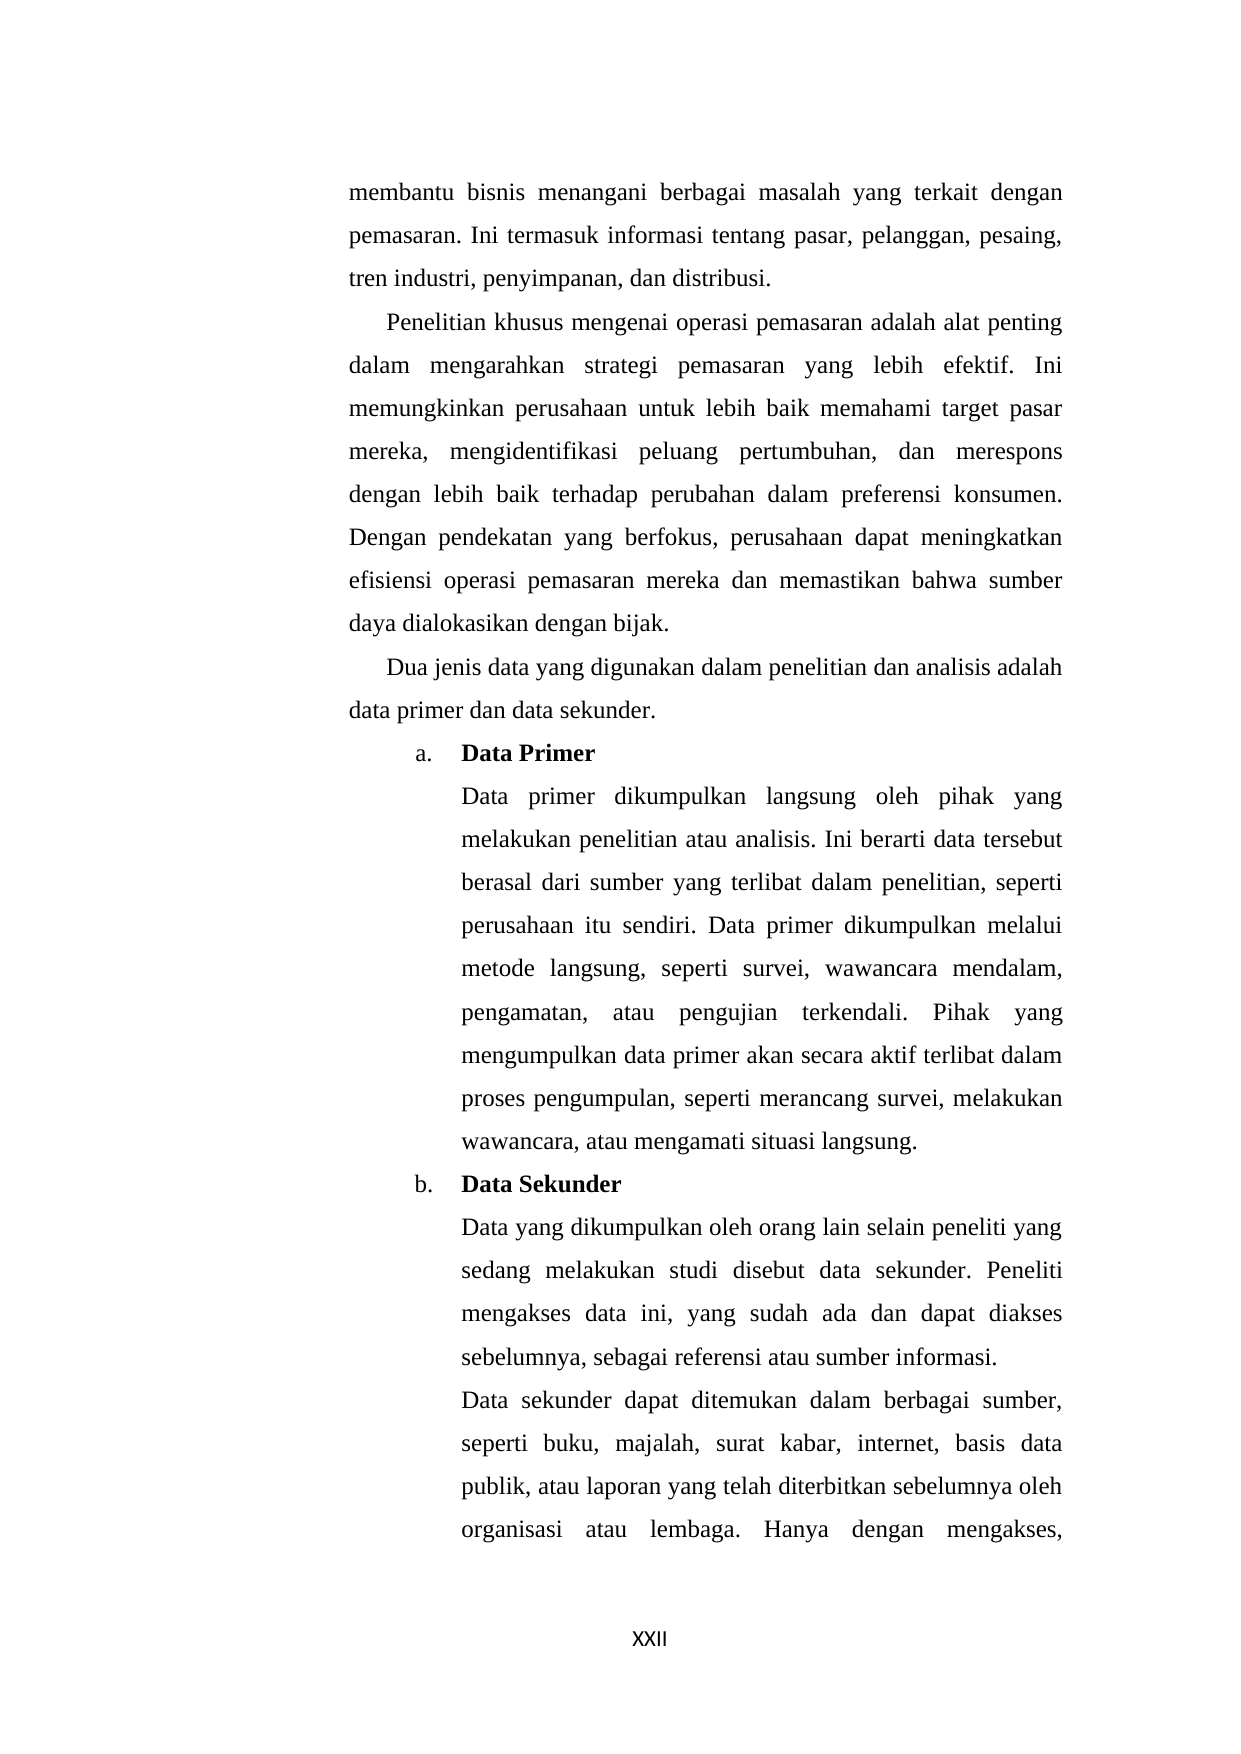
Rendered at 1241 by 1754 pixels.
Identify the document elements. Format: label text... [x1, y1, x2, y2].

list Data primer dikumpulkan langsung oleh pihak yang melakukan penelitian atau analisis. Ini berarti data tersebut berasal dari sumber yang terlibat dalam penelitian, seperti perusahaan itu sendiri. Data primer dikumpulkan melalui metode langsung, seperti survei, wawancara mendalam, pengamatan, atau pengujian terkendali. Pihak yang mengumpulkan data primer akan secara aktif terlibat dalam proses pengumpulan, seperti merancang survei, melakukan wawancara, atau mengamati situasi langsung. [461, 781, 1063, 1155]
list Data yang dikumpulkan oleh orang lain selain peneliti yang sedang melakukan studi disebut data sekunder. Peneliti mengakses data ini, yang sudah ada dan dapat diakses sebelumnya, sebagai referensi atau sumber informasi. [461, 1212, 1063, 1370]
list Data Sekunder [424, 1169, 1063, 1198]
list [461, 1385, 1063, 1543]
list Penelitian khusus mengenai operasi pemasaran adalah alat penting dalam mengarahkan strategi pemasaran yang lebih efektif. Ini memungkinkan perusahaan untuk lebih baik memahami target pasar mereka, mengidentifikasi peluang pertumbuhan, dan merespons dengan lebih baik terhadap perubahan dalam preferensi konsumen. Dengan pendekatan yang berfokus, perusahaan dapat meningkatkan efisiensi operasi pemasaran mereka dan memastikan bahwa sumber daya dialokasikan dengan bijak. [349, 307, 1063, 637]
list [349, 177, 1063, 292]
list Data Primer [424, 738, 1063, 767]
list Dua jenis data yang digunakan dalam penelitian dan analisis adalah data primer dan data sekunder. [349, 652, 1063, 723]
